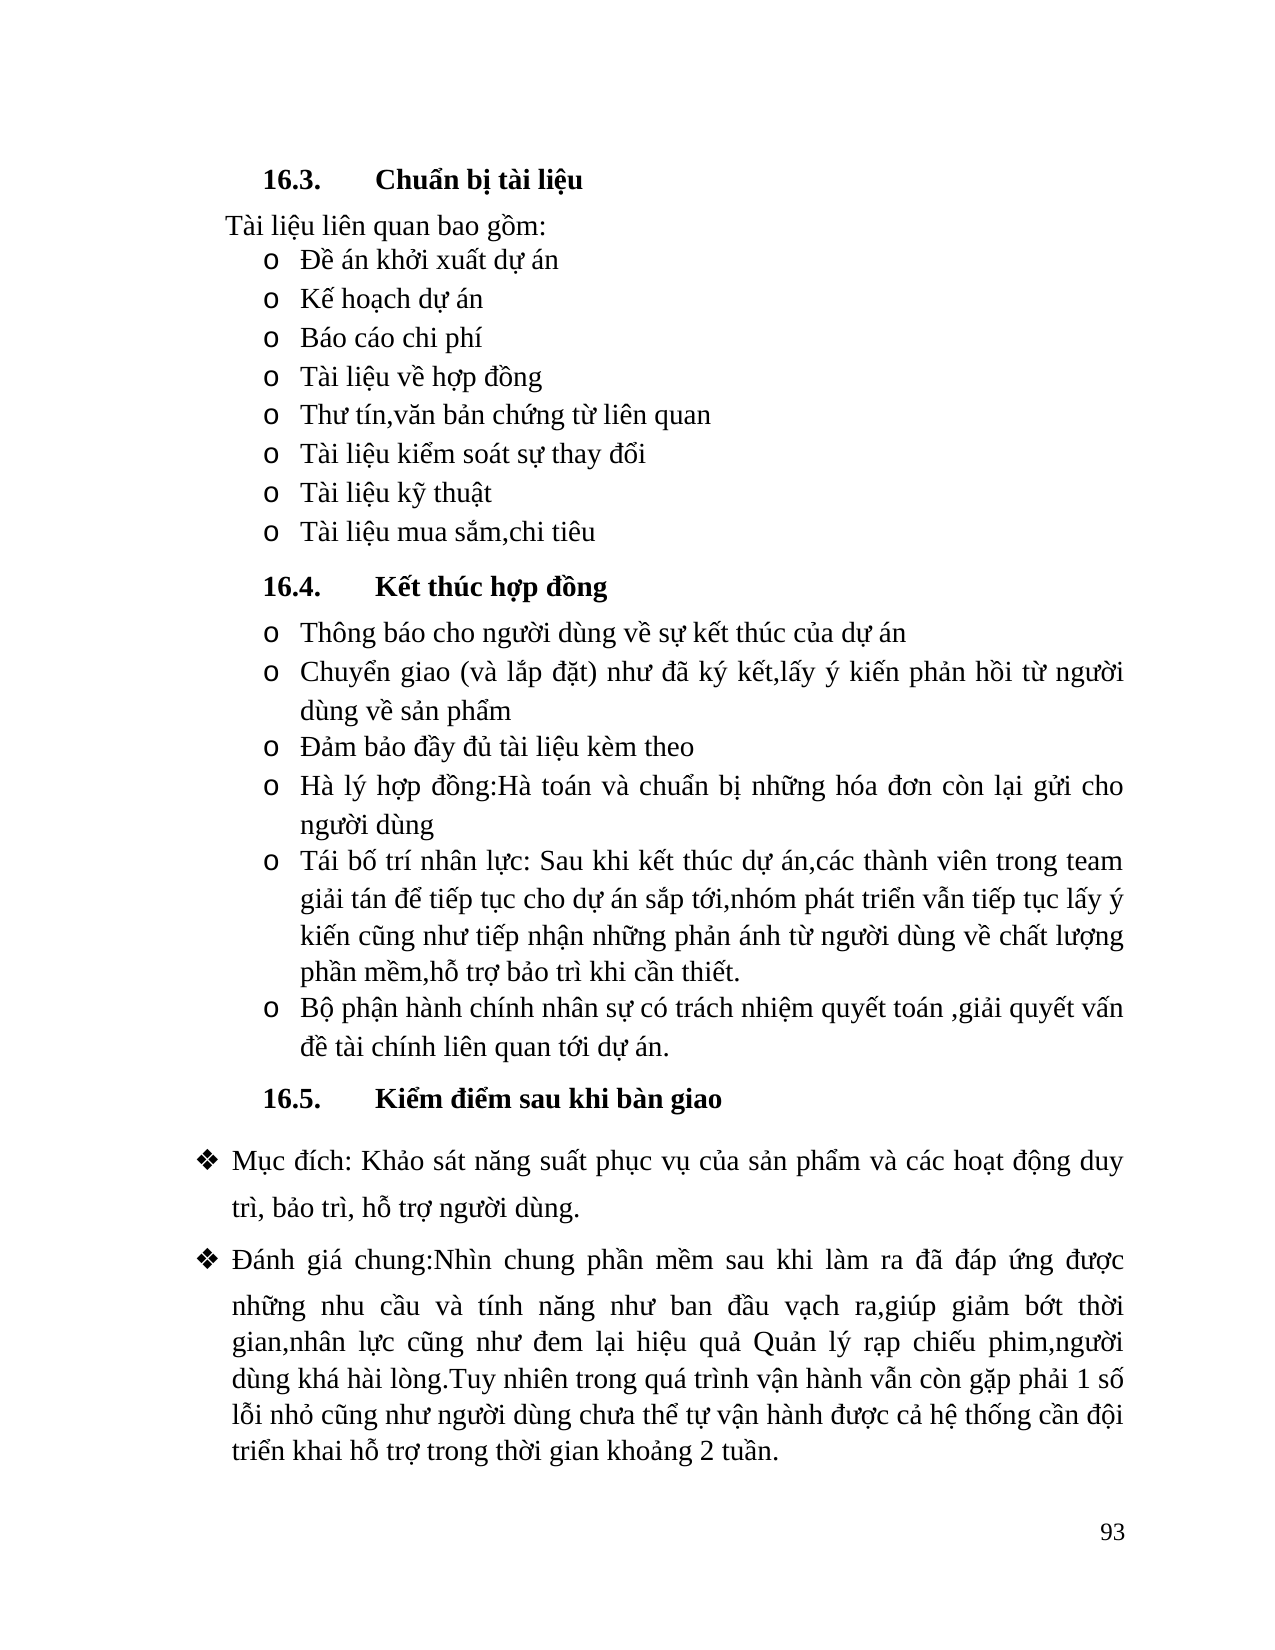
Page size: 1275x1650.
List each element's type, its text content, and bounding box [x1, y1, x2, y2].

list Đảm bảo đầy đủ tài liệu kèm theo [262, 729, 1125, 765]
list Báo cáo chi phí [262, 320, 1125, 356]
list Tài liệu về hợp đồng [262, 359, 1125, 395]
list Mục đích: Khảo sát năng suất phục vụ của sản phẩm và các hoạt động duy trì, bảo trì, hỗ trợ người dùng. [194, 1127, 1125, 1223]
list Chuyển giao (và lắp đặt) như đã ký kết,lấy ý kiến phản hồi từ người dùng về sản phẩm [262, 654, 1125, 727]
list Bộ phận hành chính nhân sự có trách nhiệm quyết toán ,giải quyết vấn đề tài chính liên quan tới dự án. [262, 990, 1125, 1062]
subtitle Kiểm điểm sau khi bàn giao [262, 1081, 1125, 1115]
list Tái bố trí nhân lực: Sau khi kết thúc dự án,các thành viên trong team giải tán để tiếp tục cho dự án sắp tới,nhóm phát triển vẫn tiếp tục lấy ý kiến cũng như tiếp nhận những phản ánh từ người dùng về chất lượng phần mềm,hỗ trợ bảo trì khi cần thiết. [262, 843, 1125, 987]
list Thông báo cho người dùng về sự kết thúc của dự án [262, 616, 1125, 652]
list Tài liệu mua sắm,chi tiêu [262, 514, 1125, 550]
list Tài liệu kiểm soát sự thay đổi [262, 436, 1125, 472]
list Tài liệu kỹ thuật [262, 475, 1125, 511]
subtitle Chuẩn bị tài liệu [262, 162, 1125, 196]
subtitle Kết thúc hợp đồng [262, 569, 1125, 603]
list Đề án khởi xuất dự án [262, 242, 1125, 278]
list Kế hoạch dự án [262, 281, 1125, 317]
list Đánh giá chung:Nhìn chung phần mềm sau khi làm ra đã đáp ứng được những nhu cầu và tính năng như ban đầu vạch ra,giúp giảm bớt thời gian,nhân lực cũng như đem lại hiệu quả Quản lý rạp chiếu phim,người dùng khá hài lòng.Tuy nhiên trong quá trình vận hành vẫn còn gặp phải 1 số lỗi nhỏ cũng như người dùng chưa thể tự vận hành được cả hệ thống cần đội triển khai hỗ trợ trong thời gian khoảng 2 tuần. [194, 1226, 1125, 1467]
list Hà lý hợp đồng:Hà toán và chuẩn bị những hóa đơn còn lại gửi cho người dùng [262, 768, 1125, 840]
text Tài liệu liên quan bao gồm: [150, 208, 1125, 242]
list Thư tín,văn bản chứng từ liên quan [262, 397, 1125, 433]
